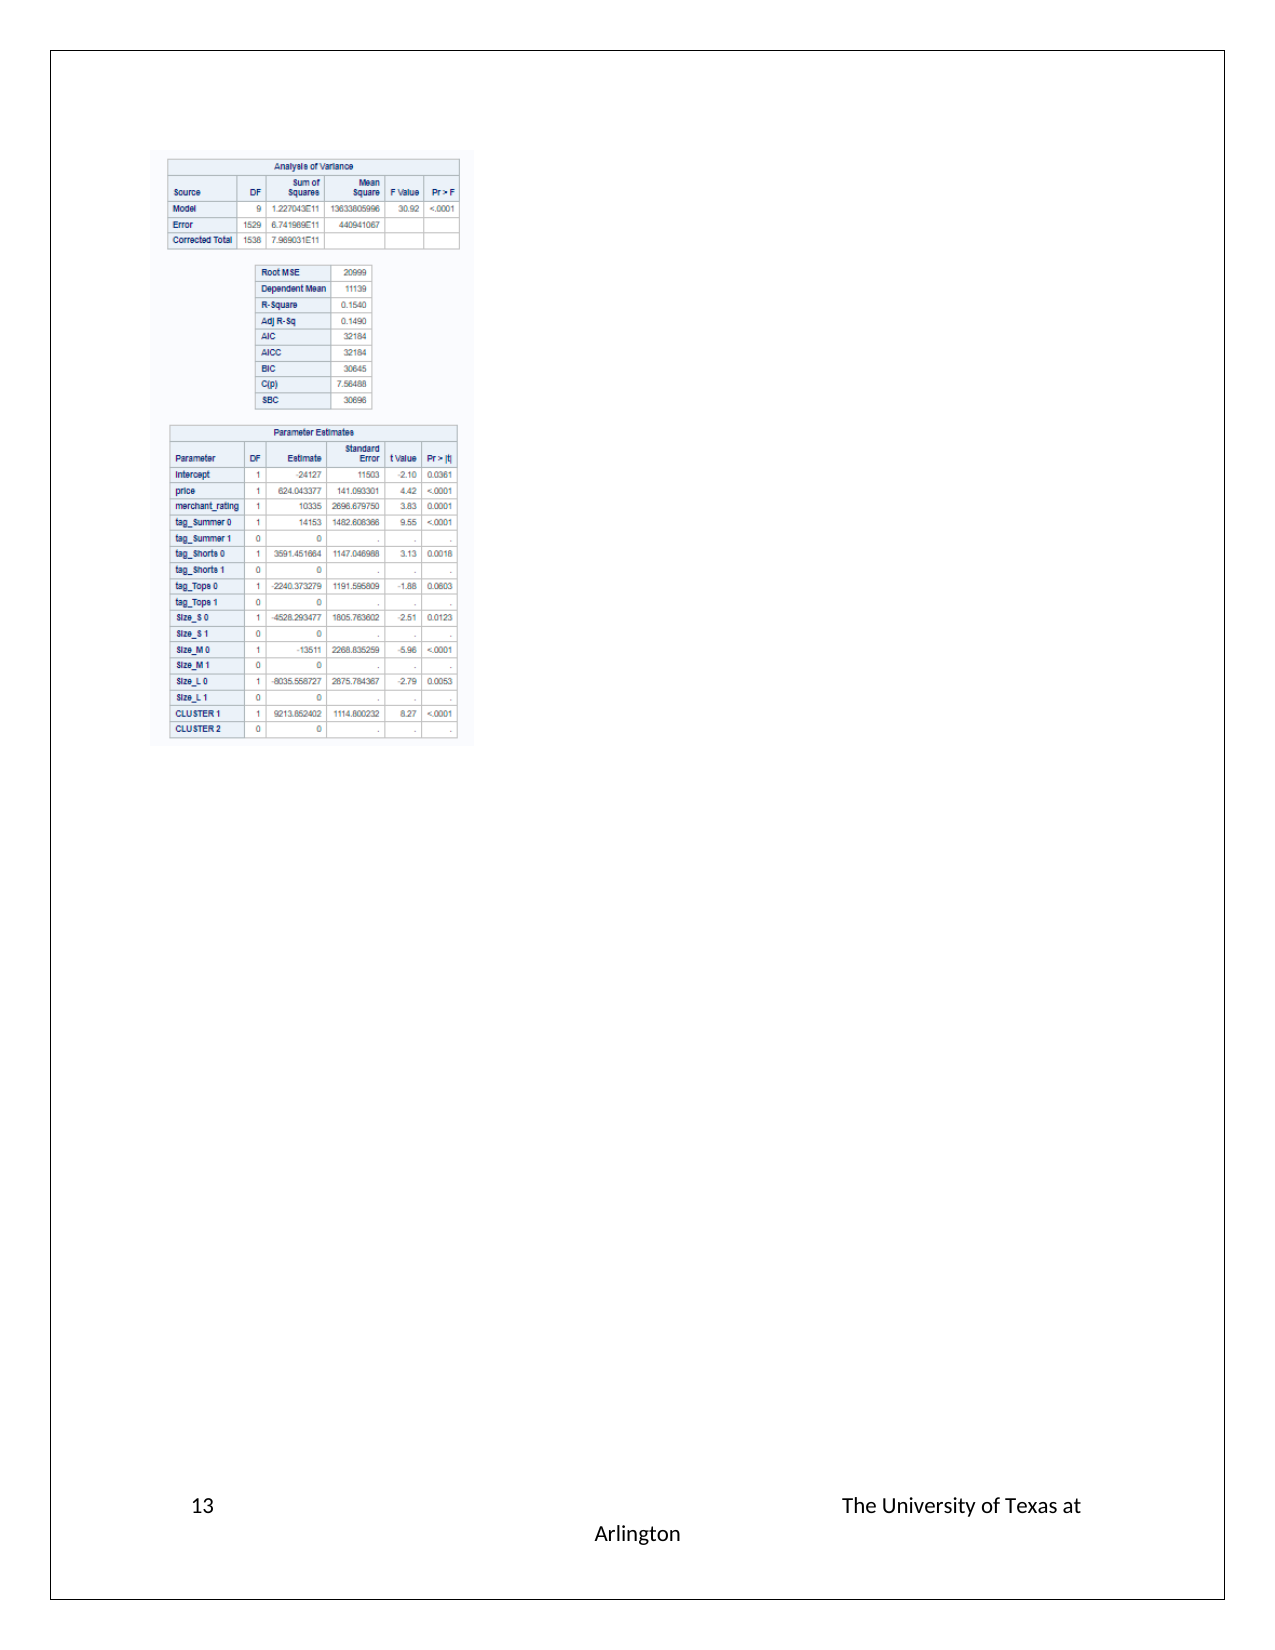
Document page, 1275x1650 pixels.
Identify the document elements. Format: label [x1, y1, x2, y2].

picture [150, 150, 474, 746]
